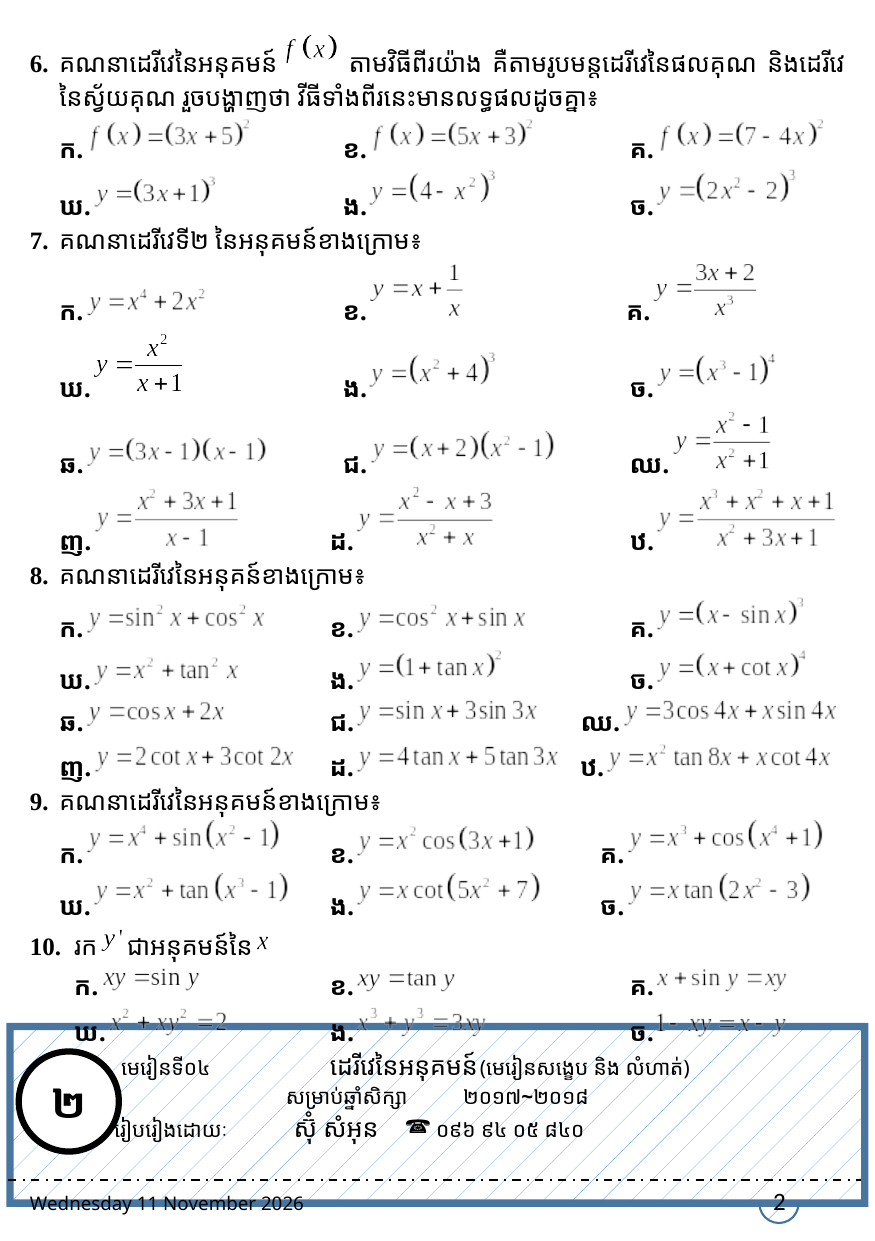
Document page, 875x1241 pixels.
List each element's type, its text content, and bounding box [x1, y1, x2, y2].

list ឃ. ង. ច. [59, 644, 844, 697]
list ឃ. ង. ច. [59, 166, 844, 223]
list ក. ខ. គ. [59, 113, 844, 166]
list ឃ. ង. ច. [59, 871, 844, 923]
list ក. ខ. គ. [74, 963, 844, 1003]
list ឆ. ជ. ឈ. [59, 697, 844, 738]
list ឃ. ង. ច. [59, 328, 844, 404]
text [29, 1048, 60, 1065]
text ​​​ រៀបរៀងដោយៈ ស៊ុំ សំអុន ០៩៦ ៩៤ ០៥ ៨៤០ [101, 1111, 844, 1145]
list គណនាដេរីវេនៃអនុគមន៍ តាមវិធីពីរយ៉ាង គឺតាមរូបមន្តដេរីវេនៃផលគុណ និងដេរីវេនៃស្វ័យគុណ រួចបង្ហាញថា វីធីទាំងពីរនេះមានលទ្ធផលដូចគ្នា៖ [29, 29, 844, 113]
list ឆ​. ជ. ឈ. [59, 404, 844, 481]
list ក. ខ. គ. [59, 257, 844, 328]
text សម្រាប់ឆ្នាំសិក្សា ២០១៧~២០១៨ [119, 1082, 844, 1111]
list គណនាដេរីវេទី២ នៃអនុគមន៍ខាងក្រោម៖ [29, 223, 844, 257]
list គណនាដេរីវេនៃអនុគន៍ខាងក្រោម៖ [29, 558, 844, 592]
list ក. ខ. គ. [59, 818, 844, 871]
list រកជាអនុគមន៍នៃ [29, 923, 844, 963]
list ញ. ដ. ឋ. [59, 481, 844, 558]
list ឃ. ង. ច. [74, 1003, 844, 1048]
list ញ. ដ. ឋ. [59, 738, 844, 784]
list គណនាដេរីវេនៃអនុគមន៍ខាងក្រោម៖ [29, 784, 844, 818]
list ក. ខ. គ. [59, 592, 844, 644]
text មេរៀនទី០៤ ដេរីវេនៃអនុគមន៍ (មេរៀនសង្ខេប និង លំហាត់) [78, 1048, 844, 1082]
